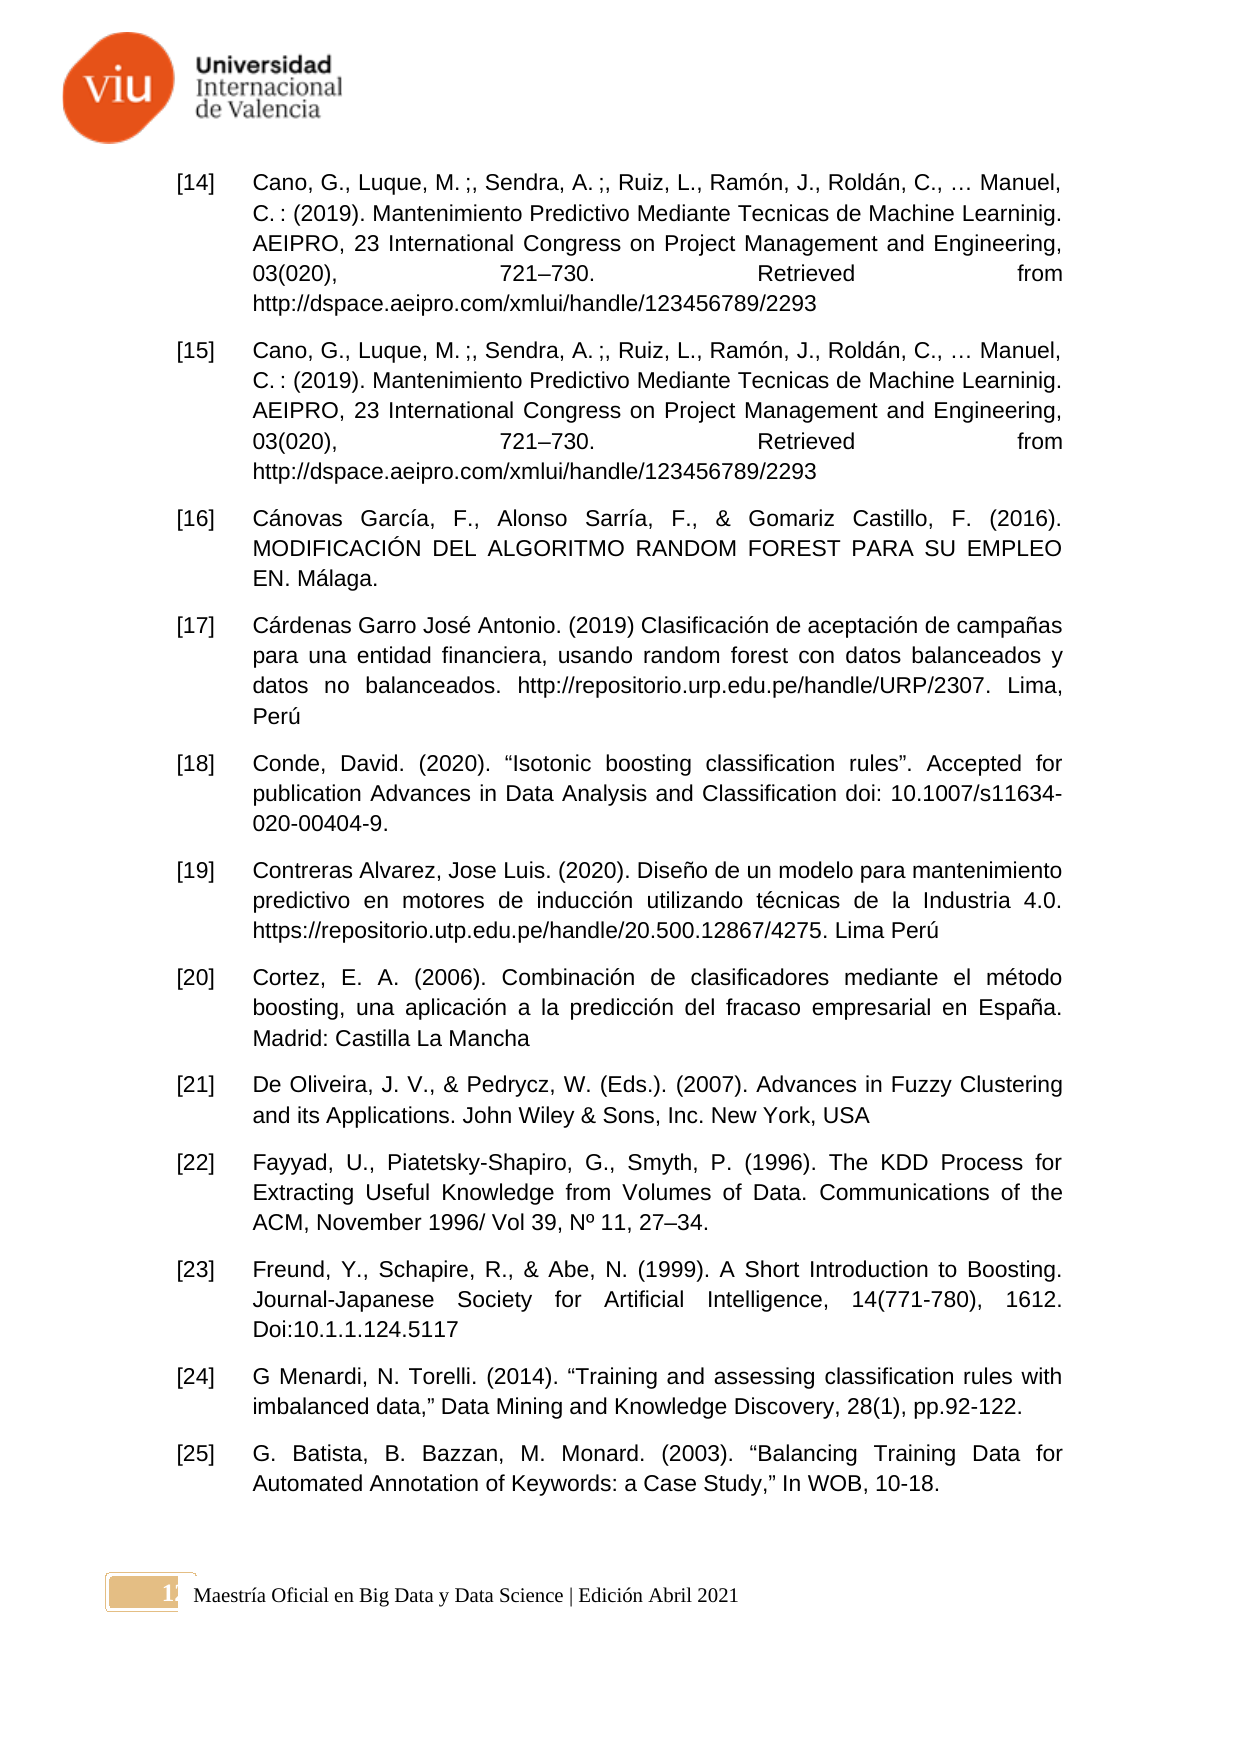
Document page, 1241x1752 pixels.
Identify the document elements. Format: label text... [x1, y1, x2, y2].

list Cano, G., Luque, M. ;, Sendra, A. ;, Ruiz, L., Ramón, J., Roldán, C., … Manuel, C. : (2019). Mantenimiento Predictivo Mediante Tecnicas de Machine Learninig. AEIPRO, 23 International Congress on Project Management and Engineering, 03(020), 721–730. Retrieved from http://dspace.aeipro.com/xmlui/handle/123456789/2293 [215, 169, 1063, 316]
list Cánovas García, F., Alonso Sarría, F., & Gomariz Castillo, F. (2016). MODIFICACIÓN DEL ALGORITMO RANDOM FOREST PARA SU EMPLEO EN. Málaga. [215, 505, 1063, 591]
list Fayyad, U., Piatetsky-Shapiro, G., Smyth, P. (1996). The KDD Process for Extracting Useful Knowledge from Volumes of Data. Communications of the ACM, November 1996/ Vol 39, Nº 11, 27–34. [215, 1148, 1063, 1235]
list De Oliveira, J. V., & Pedrycz, W. (Eds.). (2007). Advances in Fuzzy Clustering and its Applications. John Wiley & Sons, Inc. New York, USA [215, 1071, 1063, 1128]
list G. Batista, B. Bazzan, M. Monard. (2003). “Balancing Training Data for Automated Annotation of Keywords: a Case Study,” In WOB, 10-18. [215, 1440, 1063, 1497]
list Contreras Alvarez, Jose Luis. (2020). Diseño de un modelo para mantenimiento predictivo en motores de inducción utilizando técnicas de la Industria 4.0. https://repositorio.utp.edu.pe/handle/20.500.12867/4275. Lima Perú [215, 857, 1063, 943]
list Cortez, E. A. (2006). Combinación de clasificadores mediante el método boosting, una aplicación a la predicción del fracaso empresarial en España. Madrid: Castilla La Mancha [215, 964, 1063, 1051]
list Cano, G., Luque, M. ;, Sendra, A. ;, Ruiz, L., Ramón, J., Roldán, C., … Manuel, C. : (2019). Mantenimiento Predictivo Mediante Tecnicas de Machine Learninig. AEIPRO, 23 International Congress on Project Management and Engineering, 03(020), 721–730. Retrieved from http://dspace.aeipro.com/xmlui/handle/123456789/2293 [215, 337, 1063, 484]
list G Menardi, N. Torelli. (2014). “Training and assessing classification rules with imbalanced data,” Data Mining and Knowledge Discovery, 28(1), pp.92-122. [215, 1363, 1063, 1419]
picture [62, 32, 343, 144]
list Conde, David. (2020). “Isotonic boosting classification rules”. Accepted for publication Advances in Data Analysis and Classification doi: 10.1007/s11634-020-00404-9. [215, 749, 1063, 836]
list Cárdenas Garro José Antonio. (2019) Clasificación de aceptación de campañas para una entidad financiera, usando random forest con datos balanceados y datos no balanceados. http://repositorio.urp.edu.pe/handle/URP/2307. Lima, Perú [215, 612, 1063, 729]
list Freund, Y., Schapire, R., & Abe, N. (1999). A Short Introduction to Boosting. Journal-Japanese Society for Artificial Intelligence, 14(771-780), 1612. Doi:10.1.1.124.5117 [215, 1256, 1063, 1342]
